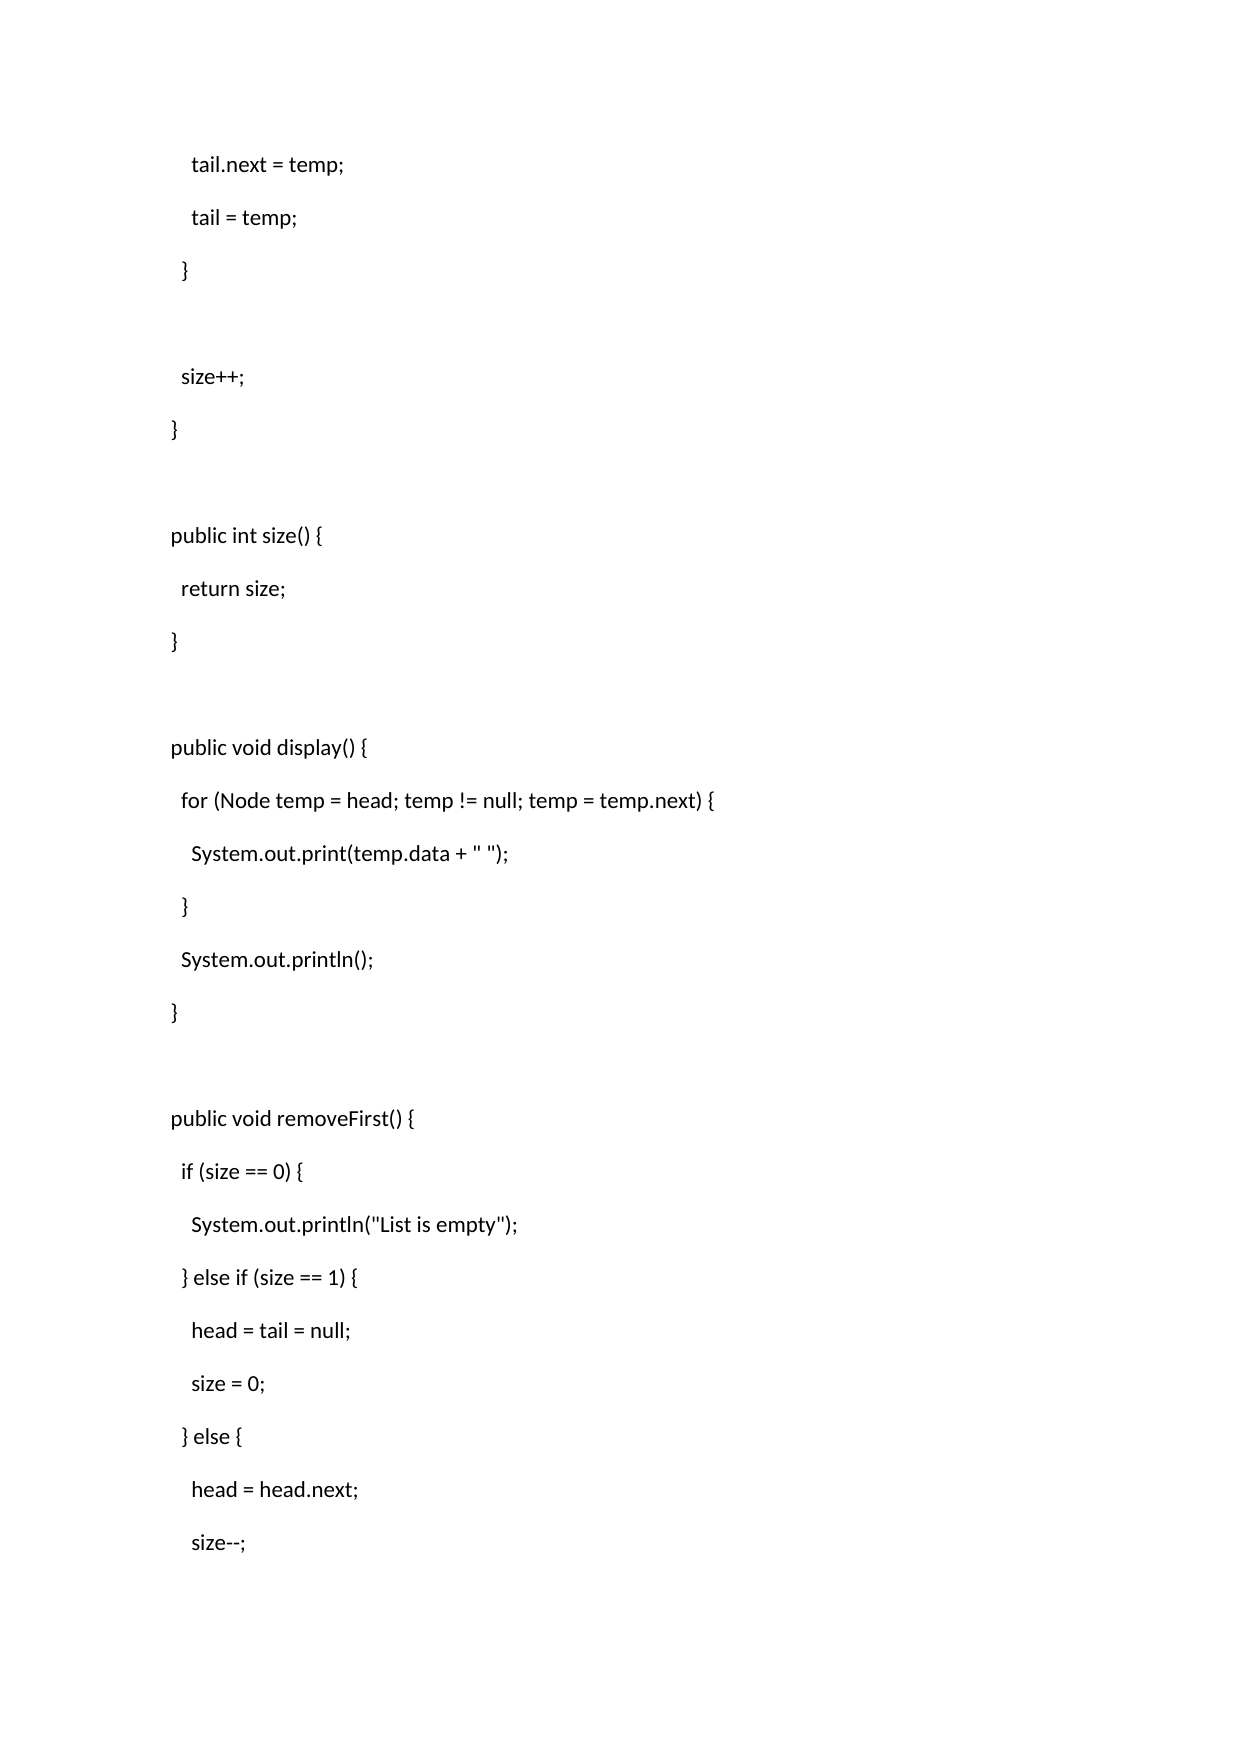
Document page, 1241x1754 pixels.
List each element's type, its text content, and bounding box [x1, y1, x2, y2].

text size = 0; [150, 1369, 1090, 1397]
text size++; [150, 362, 1090, 390]
text } else { [150, 1422, 1090, 1451]
text } [150, 256, 1090, 284]
text System.out.println("List is empty"); [150, 1210, 1090, 1238]
text public void display() { [150, 733, 1090, 761]
text for (Node temp = head; temp != null; temp = temp.next) { [150, 786, 1090, 814]
text } else if (size == 1) { [150, 1263, 1090, 1291]
text } [150, 998, 1090, 1026]
text tail = temp; [150, 203, 1090, 231]
text return size; [150, 574, 1090, 602]
text public void removeFirst() { [150, 1104, 1090, 1132]
text } [150, 892, 1090, 920]
text System.out.print(temp.data + " "); [150, 839, 1090, 867]
text } [150, 415, 1090, 443]
text public int size() { [150, 521, 1090, 549]
text head = head.next; [150, 1476, 1090, 1503]
text tail.next = temp; [150, 150, 1090, 178]
text size--; [150, 1528, 1090, 1557]
text head = tail = null; [150, 1316, 1090, 1344]
text } [150, 627, 1090, 655]
text System.out.println(); [150, 945, 1090, 973]
text if (size == 0) { [150, 1157, 1090, 1185]
